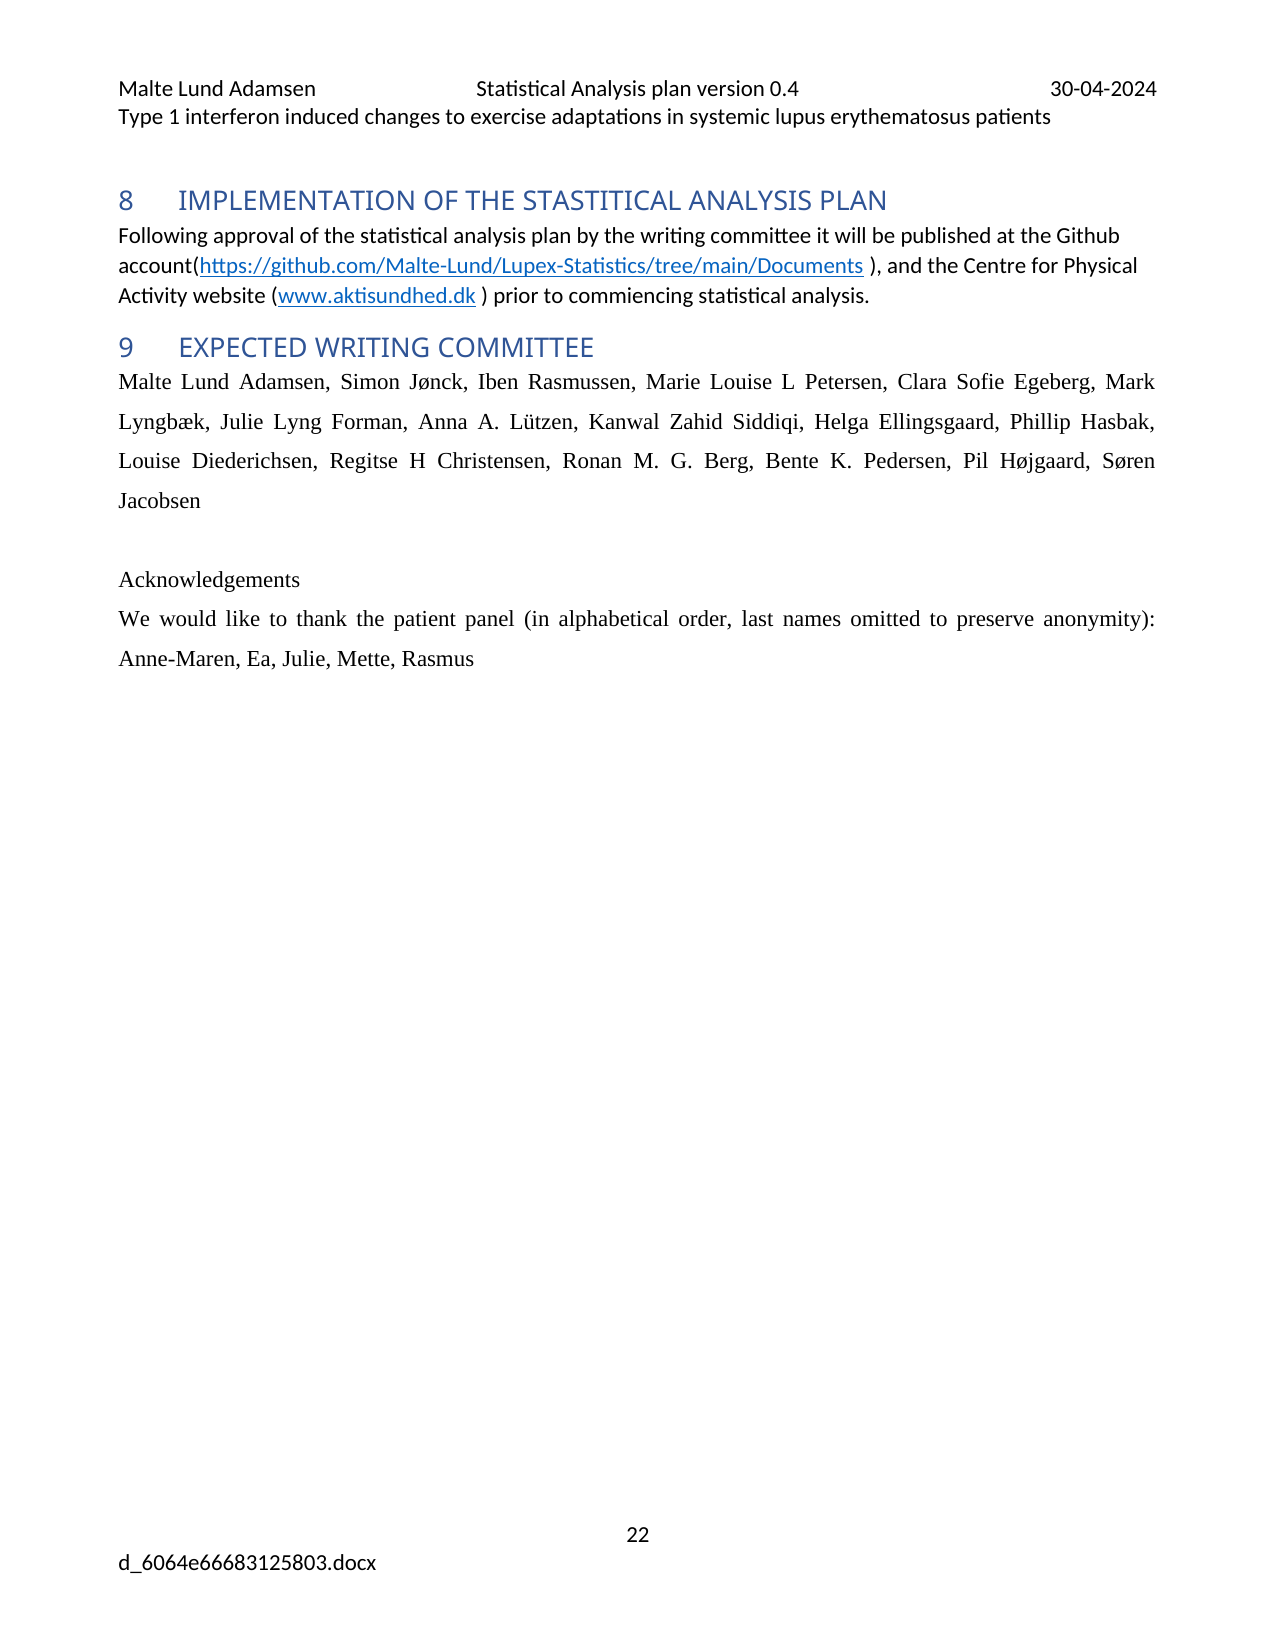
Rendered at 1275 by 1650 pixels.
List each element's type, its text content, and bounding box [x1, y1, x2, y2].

text Acknowledgements [118, 566, 1157, 592]
subtitle EXPECTED WRITING COMMITTEE [118, 328, 1157, 365]
text Following approval of the statistical analysis plan by the writing committee it will be published at the Github account(https://github.com/Malte-Lund/Lupex-Statistics/tree/main/Documents ), and the Centre for Physical Activity website (www.aktisundhed.dk ) prior to commiencing statistical analysis. [118, 221, 1157, 309]
subtitle IMPLEMENTATION OF THE STASTITICAL ANALYSIS PLAN [118, 181, 1157, 218]
text Malte Lund Adamsen, Simon Jønck, Iben Rasmussen, Marie Louise L Petersen, Clara Sofie Egeberg, Mark Lyngbæk, Julie Lyng Forman, Anna A. Lützen, Kanwal Zahid Siddiqi, Helga Ellingsgaard, Phillip Hasbak, Louise Diederichsen, Regitse H Christensen, Ronan M. G. Berg, Bente K. Pedersen, Pil Højgaard, Søren Jacobsen [118, 368, 1157, 513]
text We would like to thank the patient panel (in alphabetical order, last names omitted to preserve anonymity): Anne-Maren, Ea, Julie, Mette, Rasmus [118, 605, 1157, 671]
